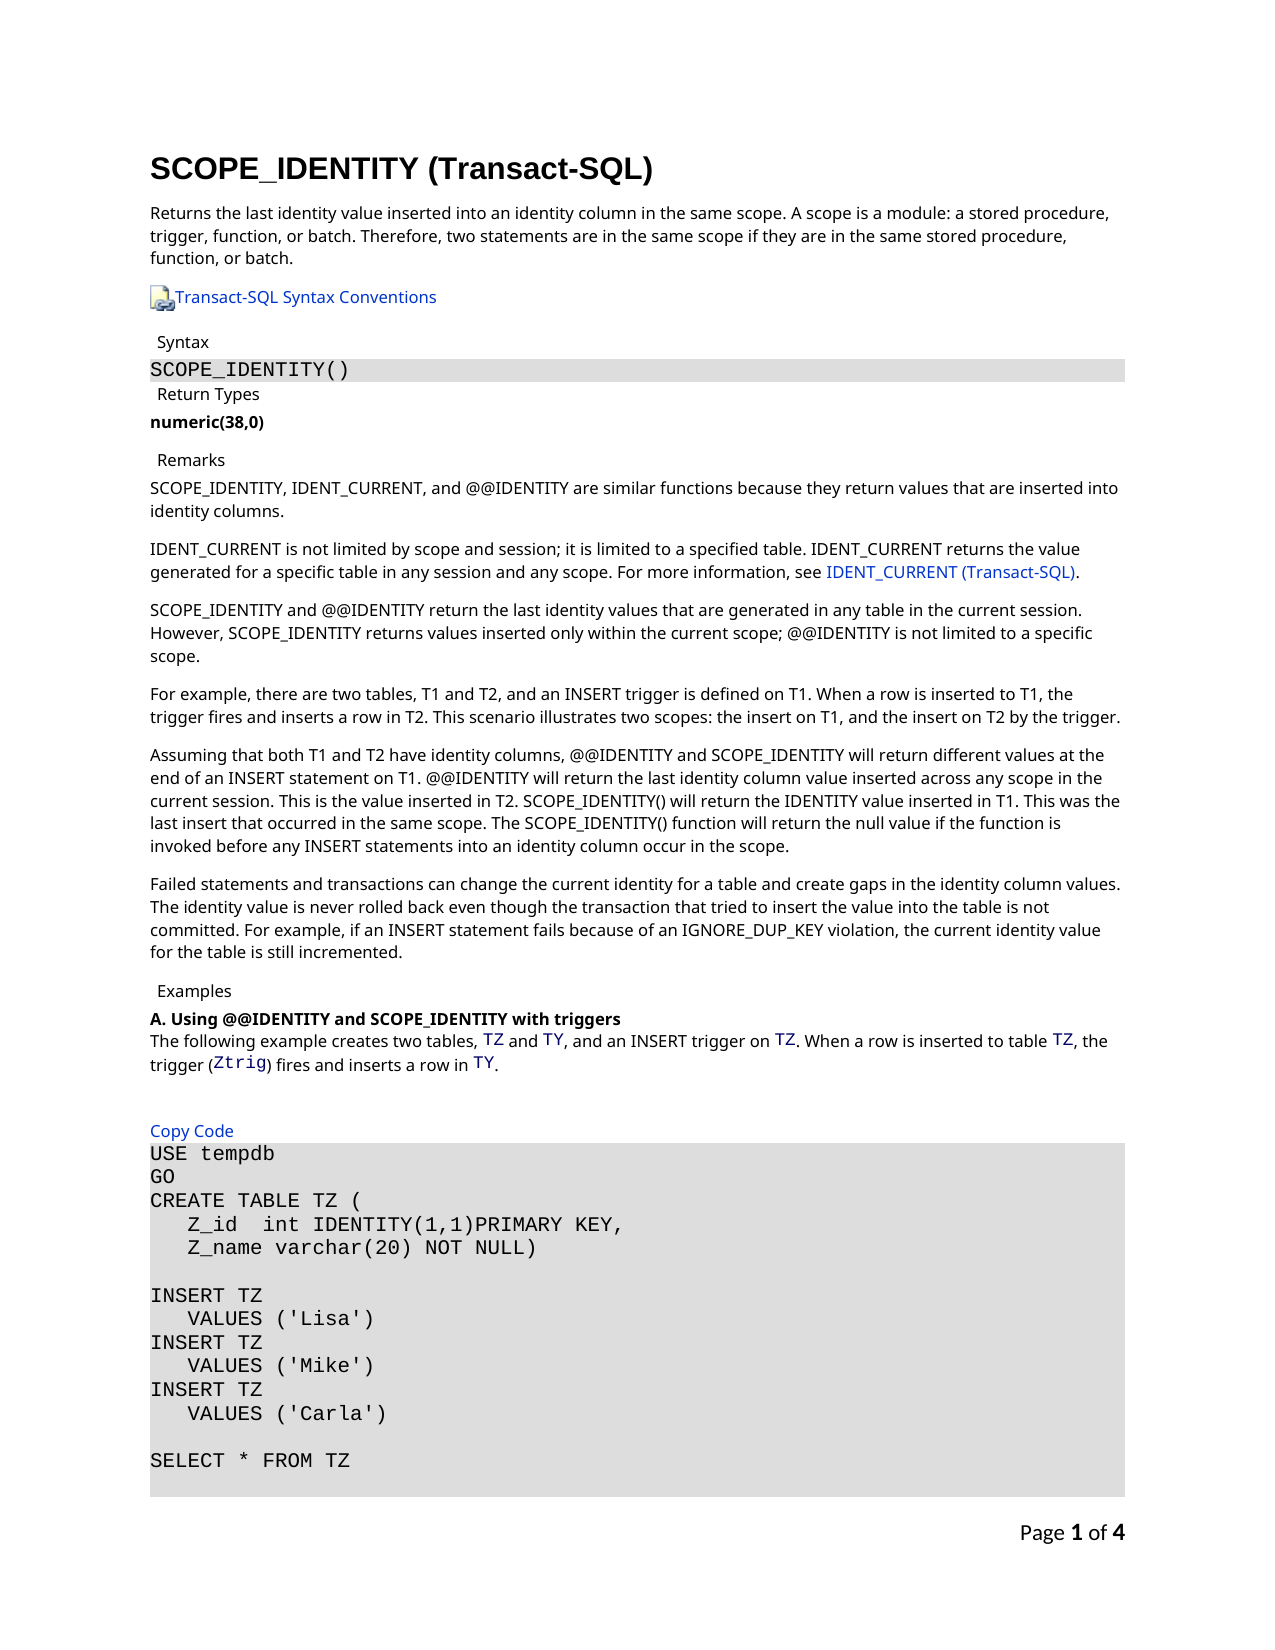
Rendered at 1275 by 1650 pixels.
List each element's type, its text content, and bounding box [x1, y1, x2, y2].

text For example, there are two tables, T1 and T2, and an INSERT trigger is defined on T1. When a row is inserted to T1, the trigger fires and inserts a row in T2. This scenario illustrates two scopes: the insert on T1, and the insert on T2 by the trigger. [150, 683, 1125, 728]
text Copy Code [150, 1120, 1125, 1143]
text SCOPE_IDENTITY (Transact-SQL) [150, 150, 1125, 186]
text SCOPE_IDENTITY and @@IDENTITY return the last identity values that are generated in any table in the current session. However, SCOPE_IDENTITY returns values inserted only within the current scope; @@IDENTITY is not limited to a specific scope. [150, 599, 1125, 667]
text VALUES ('Lisa') [150, 1308, 1125, 1332]
text Remarks [150, 449, 1125, 477]
text Return Types [150, 382, 1125, 411]
text SCOPE_IDENTITY, IDENT_CURRENT, and @@IDENTITY are similar functions because they return values that are inserted into identity columns. [150, 477, 1125, 522]
text SELECT * FROM TZ [150, 1450, 1125, 1474]
text SCOPE_IDENTITY() [150, 359, 1125, 382]
text INSERT TZ [150, 1332, 1125, 1356]
picture [150, 285, 175, 311]
text INSERT TZ [150, 1379, 1125, 1403]
text The following example creates two tables, TZ and TY, and an INSERT trigger on TZ. When a row is inserted to table TZ, the trigger (Ztrig) fires and inserts a row in TY. [150, 1030, 1125, 1076]
text Z_id int IDENTITY(1,1)PRIMARY KEY, [150, 1214, 1125, 1237]
text VALUES ('Mike') [150, 1356, 1125, 1379]
text INSERT TZ [150, 1284, 1125, 1308]
text IDENT_CURRENT is not limited by scope and session; it is limited to a specified table. IDENT_CURRENT returns the value generated for a specific table in any session and any scope. For more information, see IDENT_CURRENT (Transact-SQL). [150, 538, 1125, 583]
text GO [150, 1166, 1125, 1190]
text A. Using @@IDENTITY and SCOPE_IDENTITY with triggers [150, 1007, 1125, 1030]
text CREATE TABLE TZ ( [150, 1190, 1125, 1214]
text USE tempdb [150, 1143, 1125, 1166]
text Syntax [150, 331, 1125, 359]
text numeric(38,0) [150, 411, 1125, 433]
text Examples [150, 979, 1125, 1007]
text Assuming that both T1 and T2 have identity columns, @@IDENTITY and SCOPE_IDENTITY will return different values at the end of an INSERT statement on T1. @@IDENTITY will return the last identity column value inserted across any scope in the current session. This is the value inserted in T2. SCOPE_IDENTITY() will return the IDENTITY value inserted in T1. This was the last insert that occurred in the same scope. The SCOPE_IDENTITY() function will return the null value if the function is invoked before any INSERT statements into an identity column occur in the scope. [150, 744, 1125, 857]
text Returns the last identity value inserted into an identity column in the same scope. A scope is a module: a stored procedure, trigger, function, or batch. Therefore, two statements are in the same scope if they are in the same stored procedure, function, or batch. [150, 202, 1125, 270]
text Transact-SQL Syntax Conventions [150, 285, 1125, 315]
text Z_name varchar(20) NOT NULL) [150, 1237, 1125, 1261]
text Failed statements and transactions can change the current identity for a table and create gaps in the identity column values. The identity value is never rolled back even though the transaction that tried to insert the value into the table is not committed. For example, if an INSERT statement fails because of an IGNORE_DUP_KEY violation, the current identity value for the table is still incremented. [150, 873, 1125, 964]
text VALUES ('Carla') [150, 1403, 1125, 1426]
